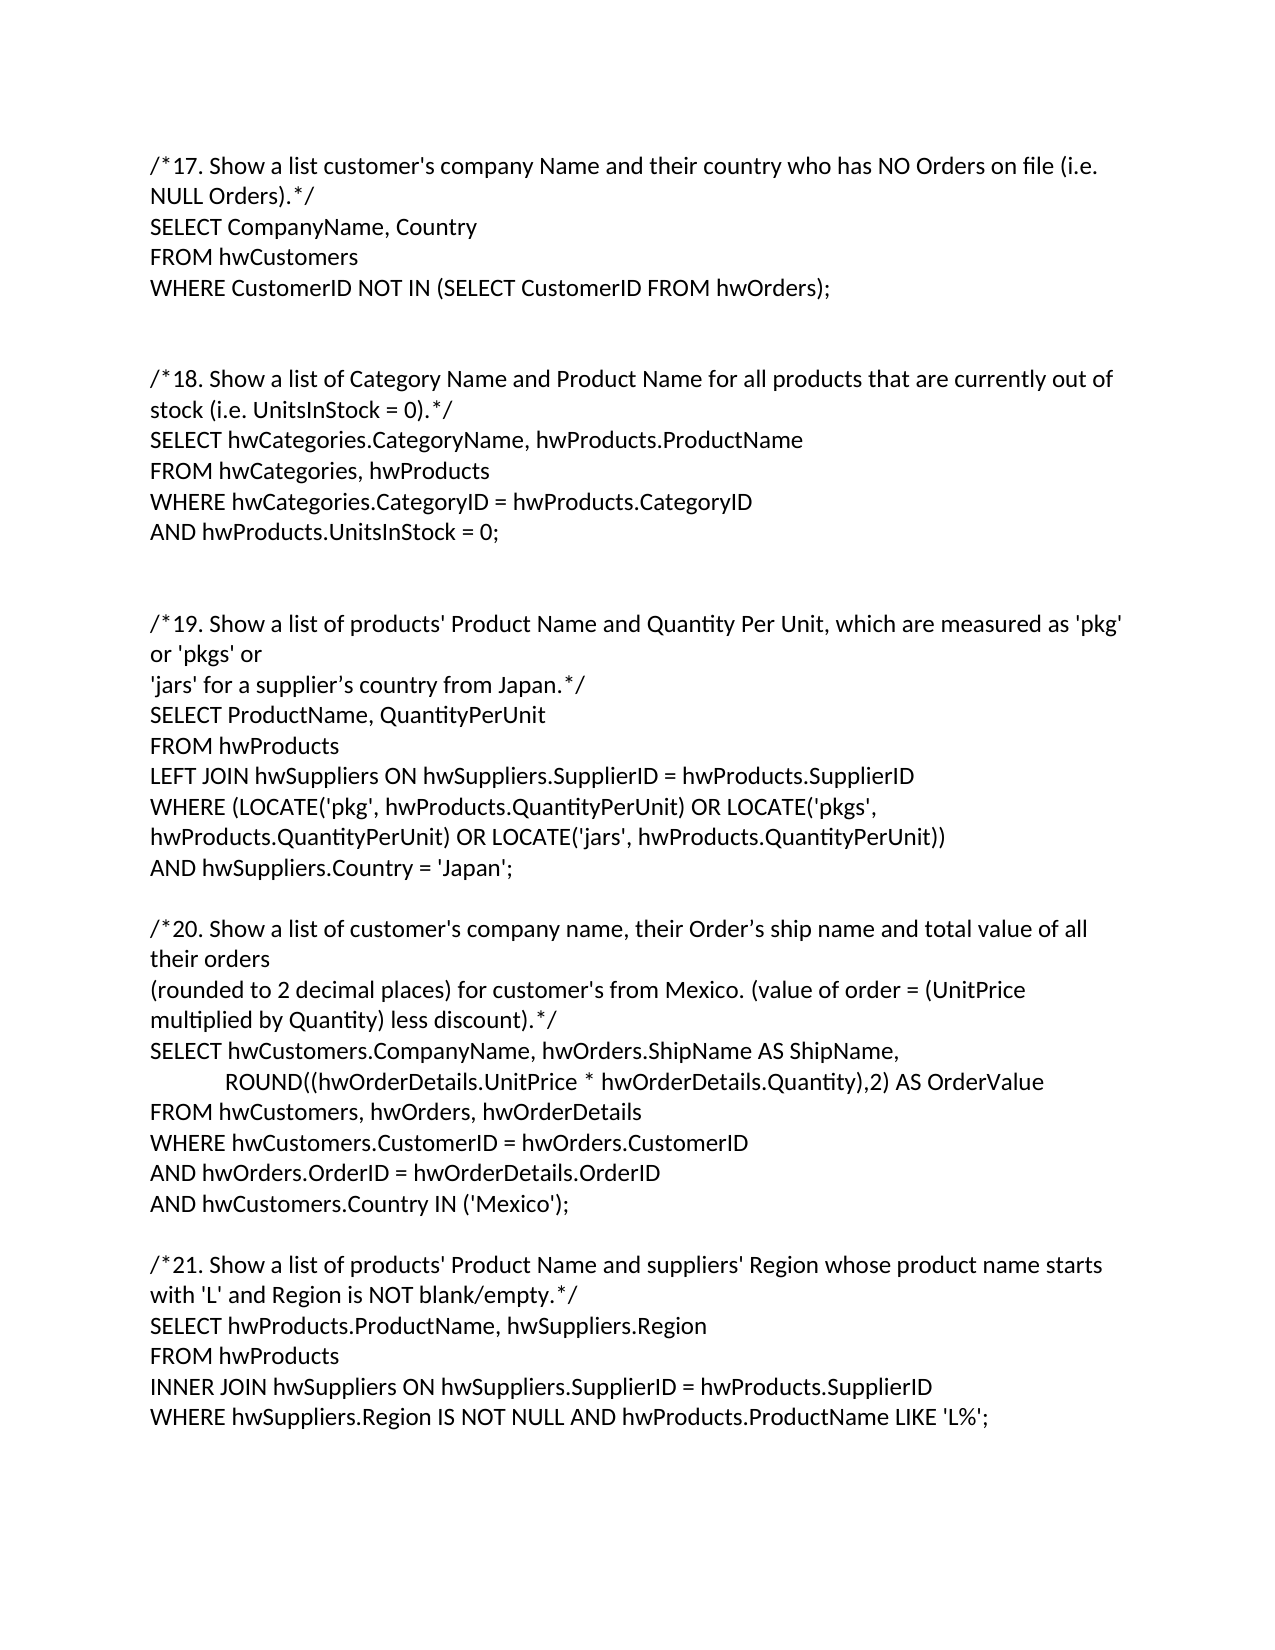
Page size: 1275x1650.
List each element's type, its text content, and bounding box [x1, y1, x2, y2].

text /*21. Show a list of products' Product Name and suppliers' Region whose product name starts with 'L' and Region is NOT blank/empty.*/ [150, 1249, 1125, 1310]
text FROM hwCategories, hwProducts [150, 455, 1125, 486]
text AND hwOrders.OrderID = hwOrderDetails.OrderID [150, 1157, 1125, 1188]
text WHERE (LOCATE('pkg', hwProducts.QuantityPerUnit) OR LOCATE('pkgs', hwProducts.QuantityPerUnit) OR LOCATE('jars', hwProducts.QuantityPerUnit)) [150, 791, 1125, 852]
text SELECT hwProducts.ProductName, hwSuppliers.Region [150, 1310, 1125, 1340]
text FROM hwProducts [150, 730, 1125, 760]
text AND hwProducts.UnitsInStock = 0; [150, 516, 1125, 547]
text FROM hwCustomers [150, 242, 1125, 272]
text AND hwSuppliers.Country = 'Japan'; [150, 852, 1125, 882]
text 'jars' for a supplier’s country from Japan.*/ [150, 669, 1125, 699]
text FROM hwCustomers, hwOrders, hwOrderDetails [150, 1096, 1125, 1127]
text (rounded to 2 decimal places) for customer's from Mexico. (value of order = (UnitPrice multiplied by Quantity) less discount).*/ [150, 974, 1125, 1035]
text WHERE hwSuppliers.Region IS NOT NULL AND hwProducts.ProductName LIKE 'L%'; [150, 1401, 1125, 1432]
text /*18. Show a list of Category Name and Product Name for all products that are currently out of stock (i.e. UnitsInStock = 0).*/ [150, 364, 1125, 425]
text /*20. Show a list of customer's company name, their Order’s ship name and total value of all their orders [150, 913, 1125, 974]
text SELECT hwCustomers.CompanyName, hwOrders.ShipName AS ShipName, [150, 1035, 1125, 1066]
text WHERE CustomerID NOT IN (SELECT CustomerID FROM hwOrders); [150, 272, 1125, 303]
text SELECT CompanyName, Country [150, 211, 1125, 242]
text WHERE hwCategories.CategoryID = hwProducts.CategoryID [150, 486, 1125, 516]
text WHERE hwCustomers.CustomerID = hwOrders.CustomerID [150, 1127, 1125, 1157]
text /*17. Show a list customer's company Name and their country who has NO Orders on file (i.e. NULL Orders).*/ [150, 150, 1125, 211]
text SELECT ProductName, QuantityPerUnit [150, 699, 1125, 730]
text FROM hwProducts [150, 1340, 1125, 1371]
text SELECT hwCategories.CategoryName, hwProducts.ProductName [150, 425, 1125, 455]
text INNER JOIN hwSuppliers ON hwSuppliers.SupplierID = hwProducts.SupplierID [150, 1371, 1125, 1401]
text ROUND((hwOrderDetails.UnitPrice * hwOrderDetails.Quantity),2) AS OrderValue [150, 1066, 1125, 1096]
text /*19. Show a list of products' Product Name and Quantity Per Unit, which are measured as 'pkg' or 'pkgs' or [150, 608, 1125, 669]
text LEFT JOIN hwSuppliers ON hwSuppliers.SupplierID = hwProducts.SupplierID [150, 760, 1125, 791]
text AND hwCustomers.Country IN ('Mexico'); [150, 1188, 1125, 1218]
